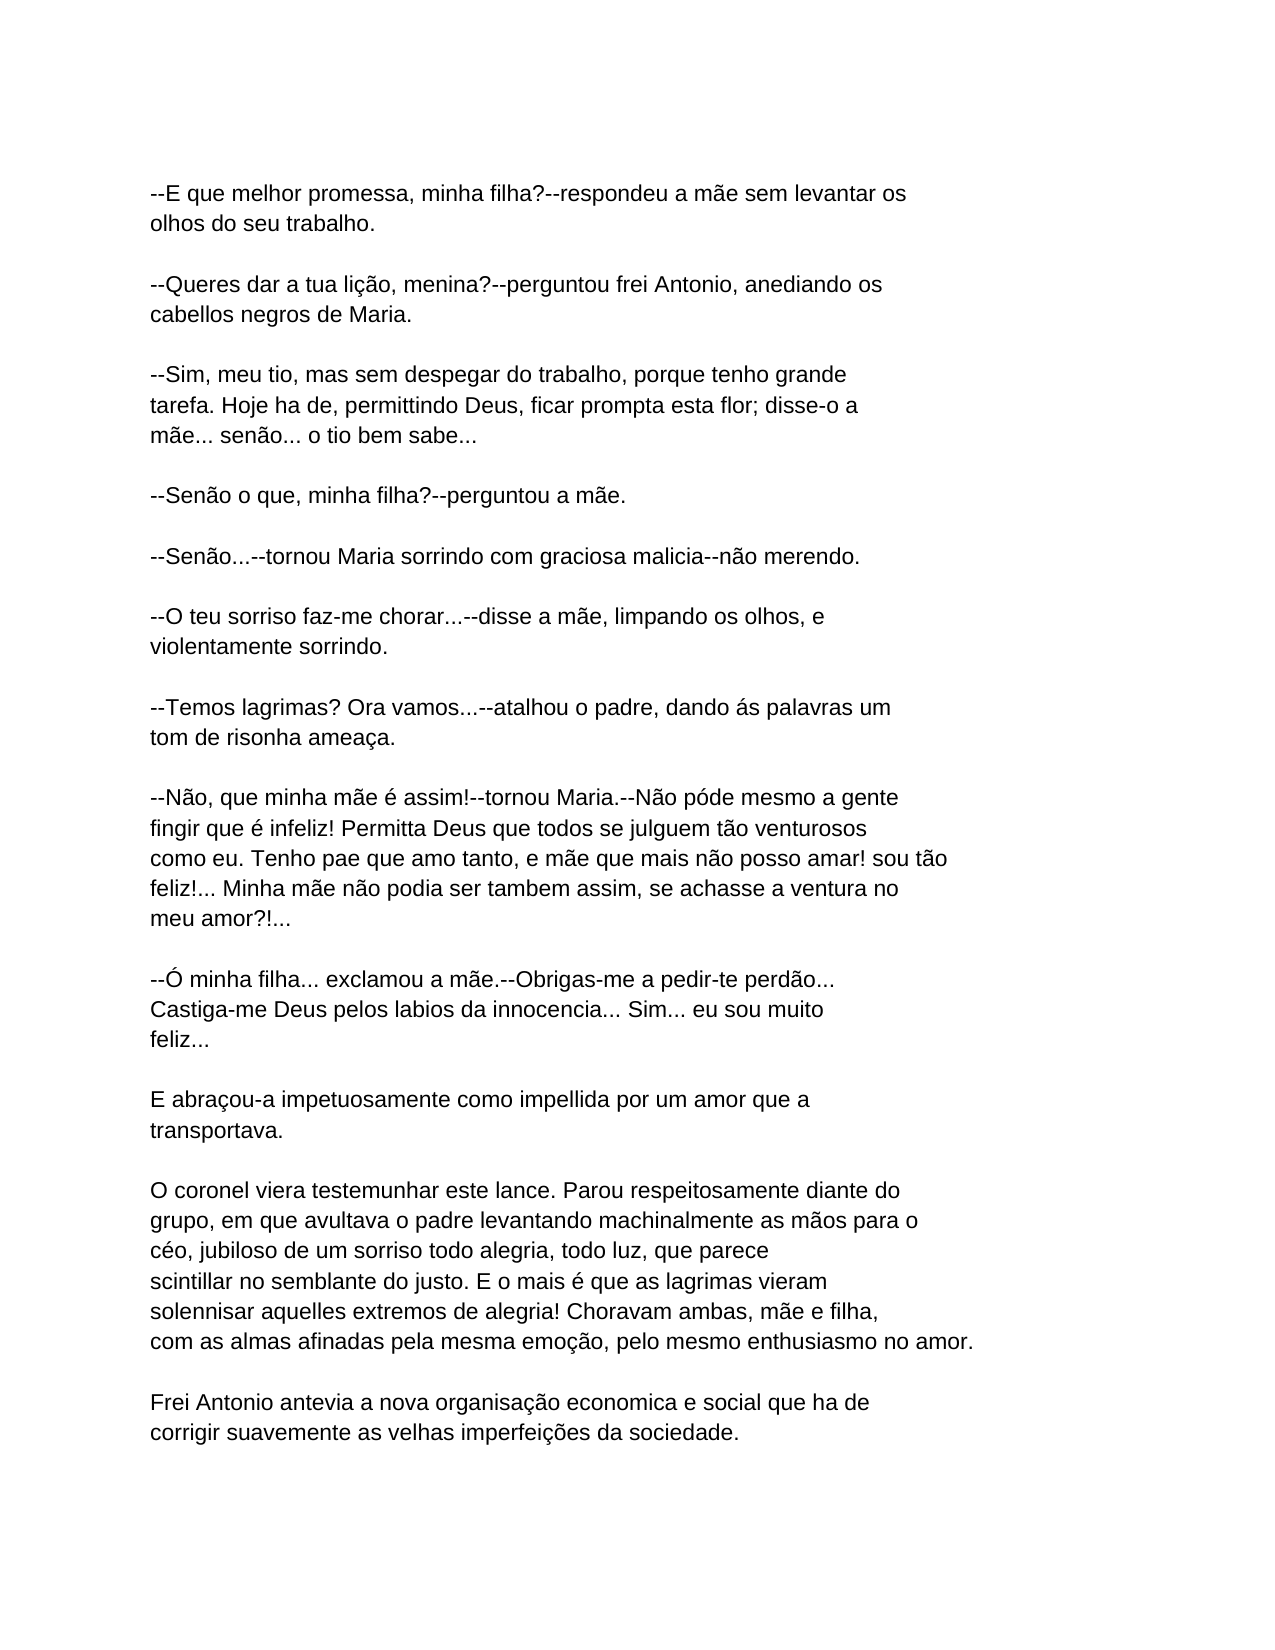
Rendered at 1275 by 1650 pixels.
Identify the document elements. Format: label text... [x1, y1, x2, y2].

text --Ó minha filha... exclamou a mãe.--Obrigas-me a pedir-te perdão... [150, 966, 1125, 992]
text grupo, em que avultava o padre levantando machinalmente as mãos para o [150, 1207, 1125, 1234]
text scintillar no semblante do justo. E o mais é que as lagrimas vieram [150, 1268, 1125, 1294]
text olhos do seu trabalho. [150, 210, 1125, 237]
text O coronel viera testemunhar este lance. Parou respeitosamente diante do [150, 1177, 1125, 1203]
text --Temos lagrimas? Ora vamos...--atalhou o padre, dando ás palavras um [150, 694, 1125, 720]
text --Sim, meu tio, mas sem despegar do trabalho, porque tenho grande [150, 361, 1125, 388]
text mãe... senão... o tio bem sabe... [150, 422, 1125, 448]
text --O teu sorriso faz-me chorar...--disse a mãe, limpando os olhos, e [150, 603, 1125, 629]
text corrigir suavemente as velhas imperfeições da sociedade. [150, 1419, 1125, 1445]
text --E que melhor promessa, minha filha?--respondeu a mãe sem levantar os [150, 180, 1125, 207]
text transportava. [150, 1117, 1125, 1143]
text feliz!... Minha mãe não podia ser tambem assim, se achasse a ventura no [150, 875, 1125, 901]
text feliz... [150, 1026, 1125, 1052]
text como eu. Tenho pae que amo tanto, e mãe que mais não posso amar! sou tão [150, 845, 1125, 871]
text --Não, que minha mãe é assim!--tornou Maria.--Não póde mesmo a gente [150, 784, 1125, 811]
text E abraçou-a impetuosamente como impellida por um amor que a [150, 1086, 1125, 1113]
text violentamente sorrindo. [150, 633, 1125, 660]
text tom de risonha ameaça. [150, 724, 1125, 750]
text meu amor?!... [150, 905, 1125, 932]
text com as almas afinadas pela mesma emoção, pelo mesmo enthusiasmo no amor. [150, 1328, 1125, 1354]
text Castiga-me Deus pelos labios da innocencia... Sim... eu sou muito [150, 996, 1125, 1022]
text cabellos negros de Maria. [150, 301, 1125, 327]
text fingir que é infeliz! Permitta Deus que todos se julguem tão venturosos [150, 814, 1125, 841]
text céo, jubiloso de um sorriso todo alegria, todo luz, que parece [150, 1237, 1125, 1264]
text --Senão o que, minha filha?--perguntou a mãe. [150, 482, 1125, 509]
text --Senão...--tornou Maria sorrindo com graciosa malicia--não merendo. [150, 543, 1125, 569]
text solennisar aquelles extremos de alegria! Choravam ambas, mãe e filha, [150, 1298, 1125, 1324]
text tarefa. Hoje ha de, permittindo Deus, ficar prompta esta flor; disse-o a [150, 392, 1125, 418]
text Frei Antonio antevia a nova organisação economica e social que ha de [150, 1388, 1125, 1415]
text --Queres dar a tua lição, menina?--perguntou frei Antonio, anediando os [150, 271, 1125, 297]
